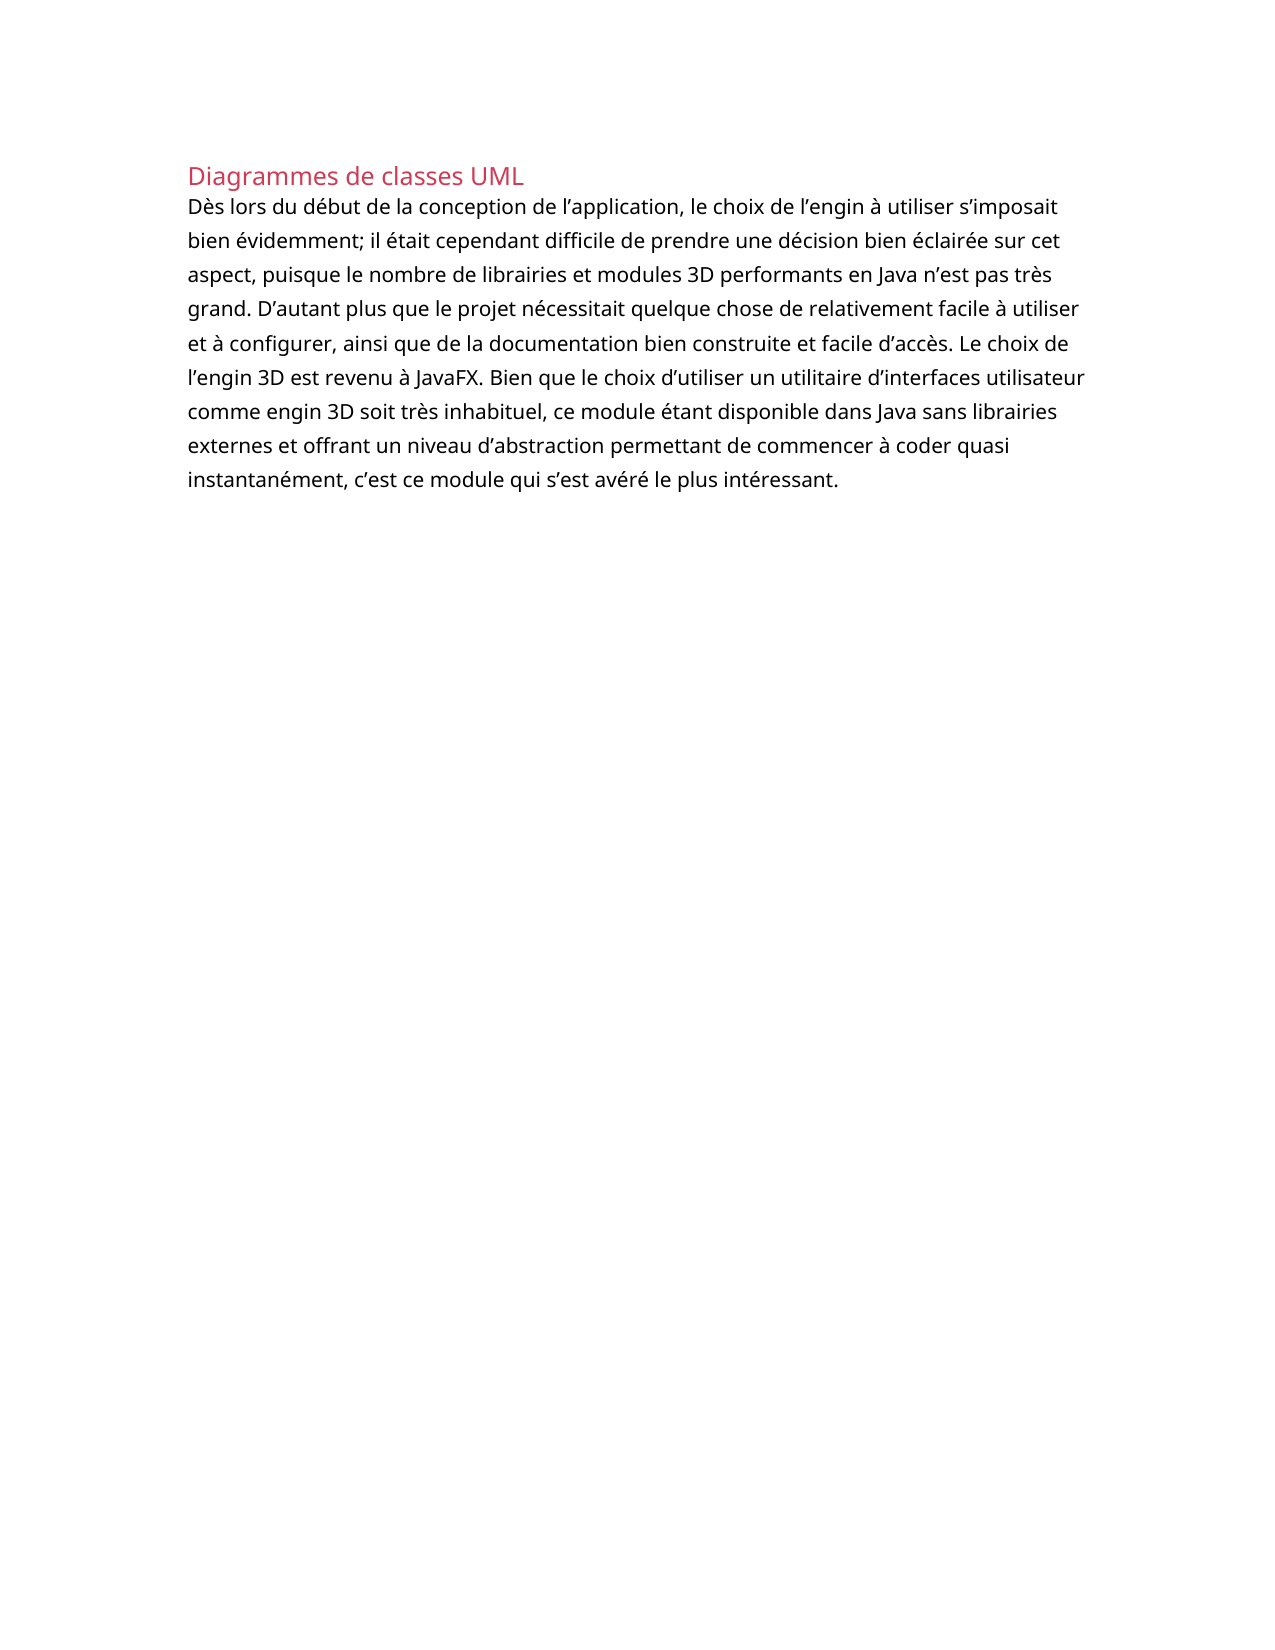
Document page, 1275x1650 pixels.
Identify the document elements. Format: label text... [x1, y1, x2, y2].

text Dès lors du début de la conception de l’application, le choix de l’engin à utiliser s’imposait bien évidemment; il était cependant difficile de prendre une décision bien éclairée sur cet aspect, puisque le nombre de librairies et modules 3D performants en Java n’est pas très grand. D’autant plus que le projet nécessitait quelque chose de relativement facile à utiliser et à configurer, ainsi que de la documentation bien construite et facile d’accès. Le choix de l’engin 3D est revenu à JavaFX. Bien que le choix d’utiliser un utilitaire d’interfaces utilisateur comme engin 3D soit très inhabituel, ce module étant disponible dans Java sans librairies externes et offrant un niveau d’abstraction permettant de commencer à coder quasi instantanément, c’est ce module qui s’est avéré le plus intéressant. [187, 192, 1087, 493]
subtitle Diagrammes de classes UML [187, 158, 1087, 192]
